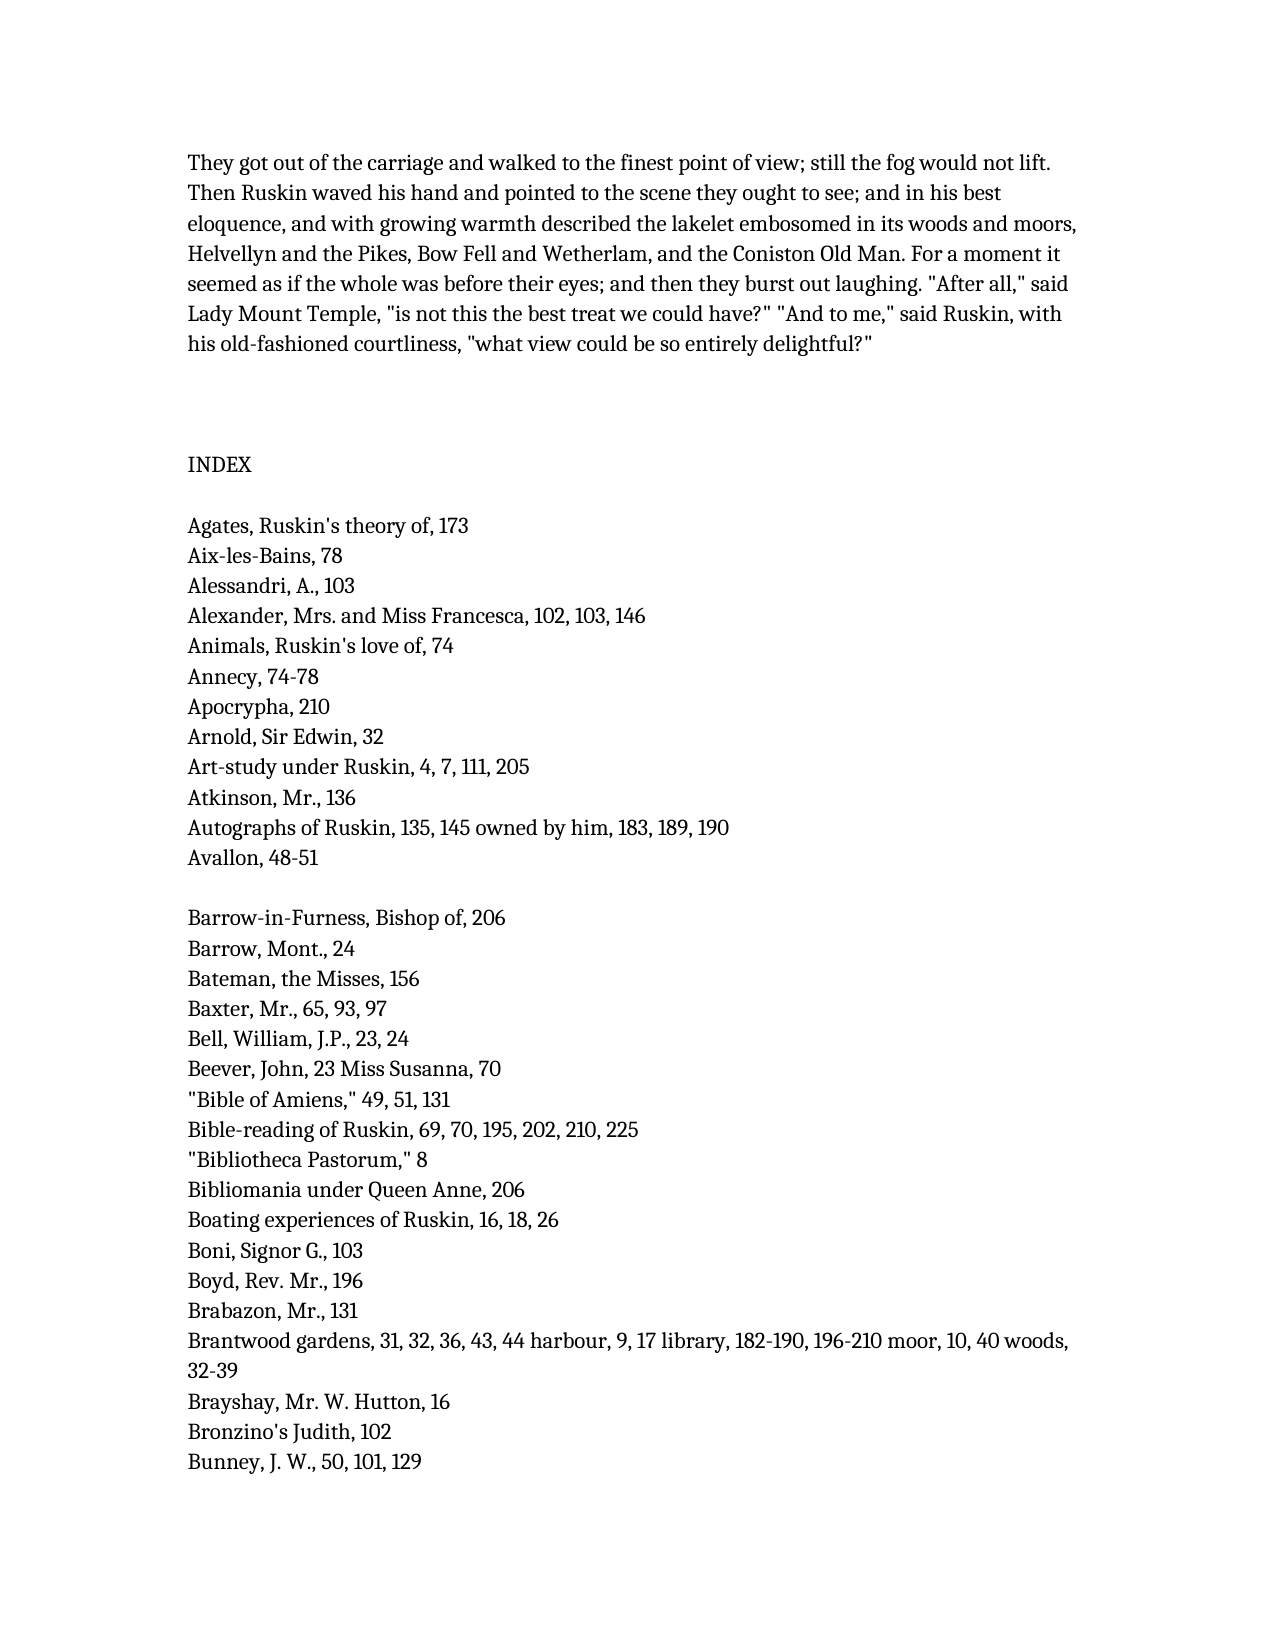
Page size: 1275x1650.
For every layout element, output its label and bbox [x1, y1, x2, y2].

text [187, 150, 1087, 1475]
